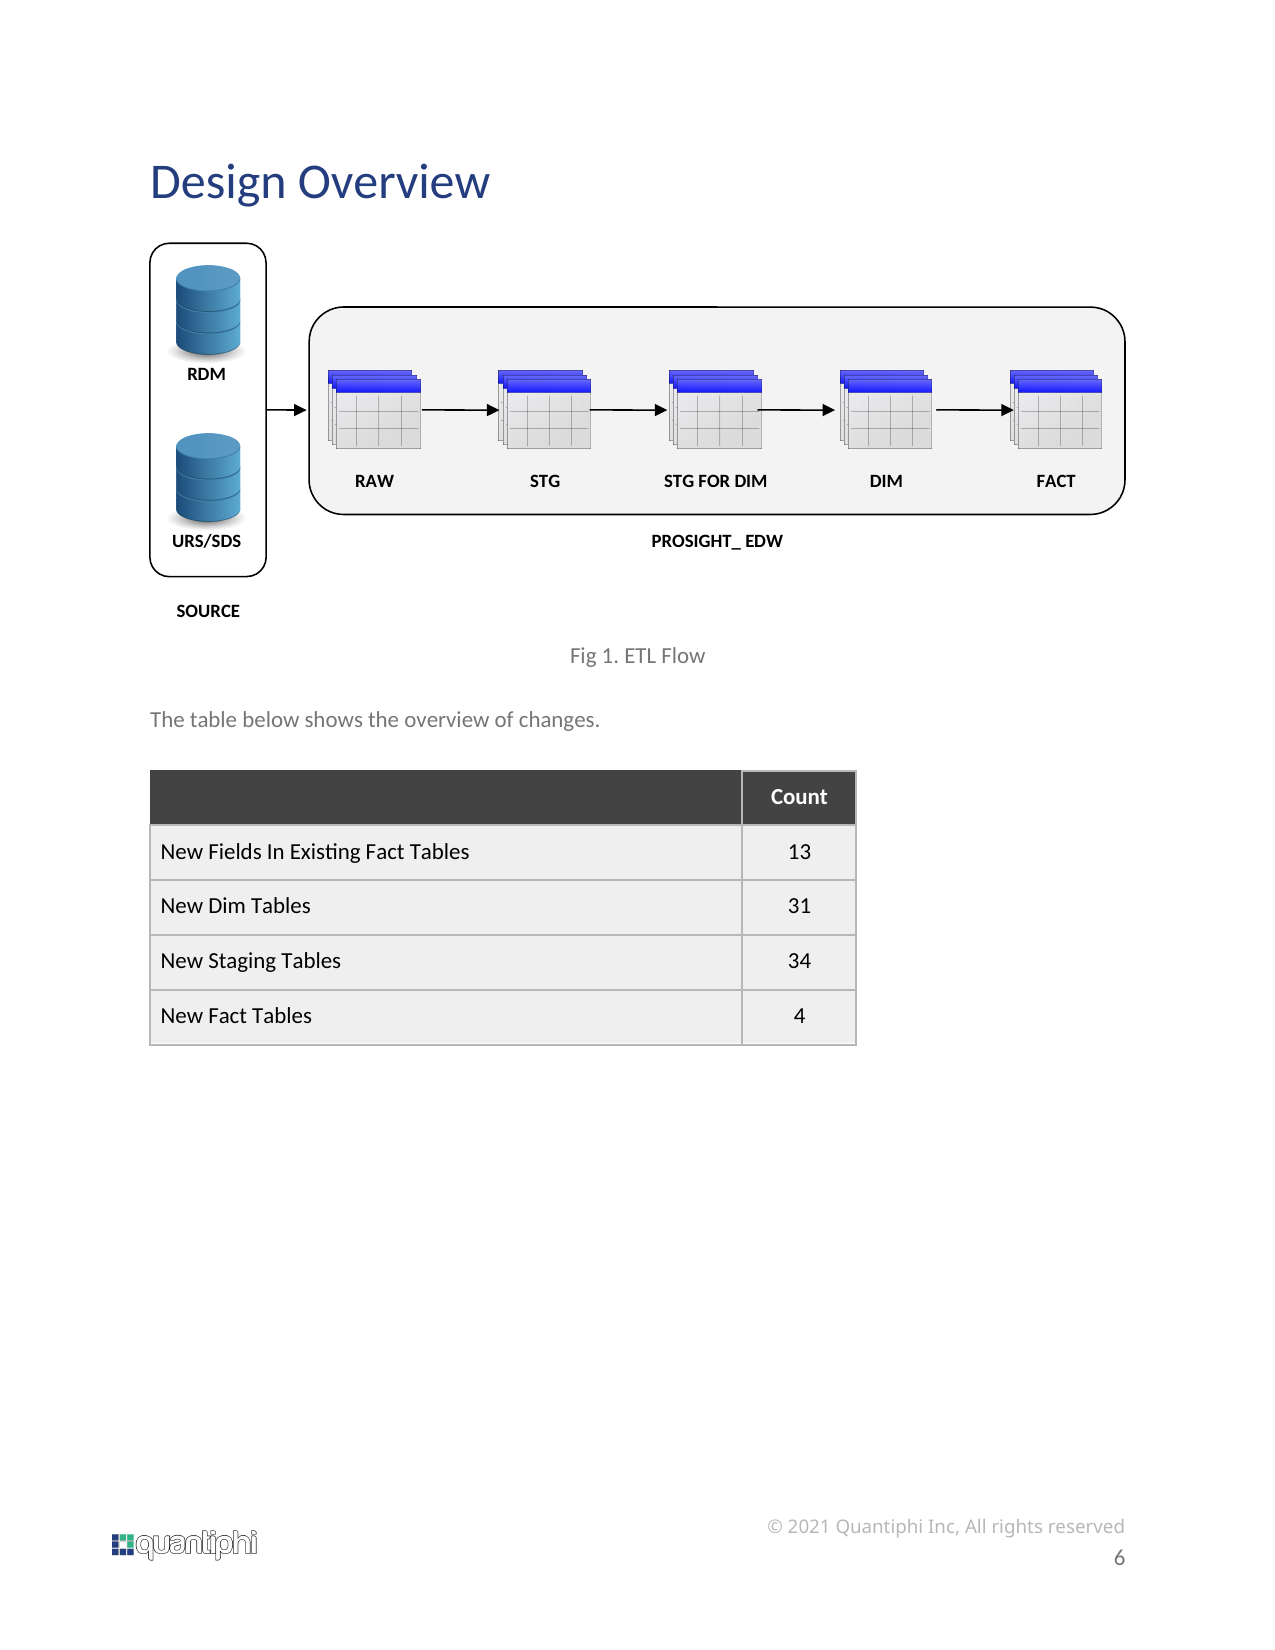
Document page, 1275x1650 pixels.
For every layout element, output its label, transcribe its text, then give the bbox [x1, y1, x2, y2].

table_cell New Dim Tables [151, 881, 741, 934]
table_cell 31 [743, 881, 855, 934]
picture [840, 370, 932, 449]
picture [109, 1521, 259, 1567]
table_cell New Fact Tables [151, 991, 741, 1043]
text Fig 1. ETL Flow [150, 641, 1125, 669]
subtitle Design Overview [150, 150, 1125, 211]
table_cell 4 [743, 991, 855, 1043]
picture [669, 370, 762, 449]
text The table below shows the overview of changes. [150, 705, 1125, 733]
table_header Count [743, 772, 855, 824]
picture [166, 265, 247, 364]
picture [328, 370, 421, 449]
picture [1010, 370, 1102, 449]
picture [166, 433, 247, 531]
table_cell 13 [743, 826, 855, 879]
table_cell 34 [743, 936, 855, 989]
table_header [150, 770, 741, 824]
picture [498, 370, 591, 449]
table_cell New Fields In Existing Fact Tables [151, 826, 741, 879]
table_cell New Staging Tables [151, 936, 741, 989]
